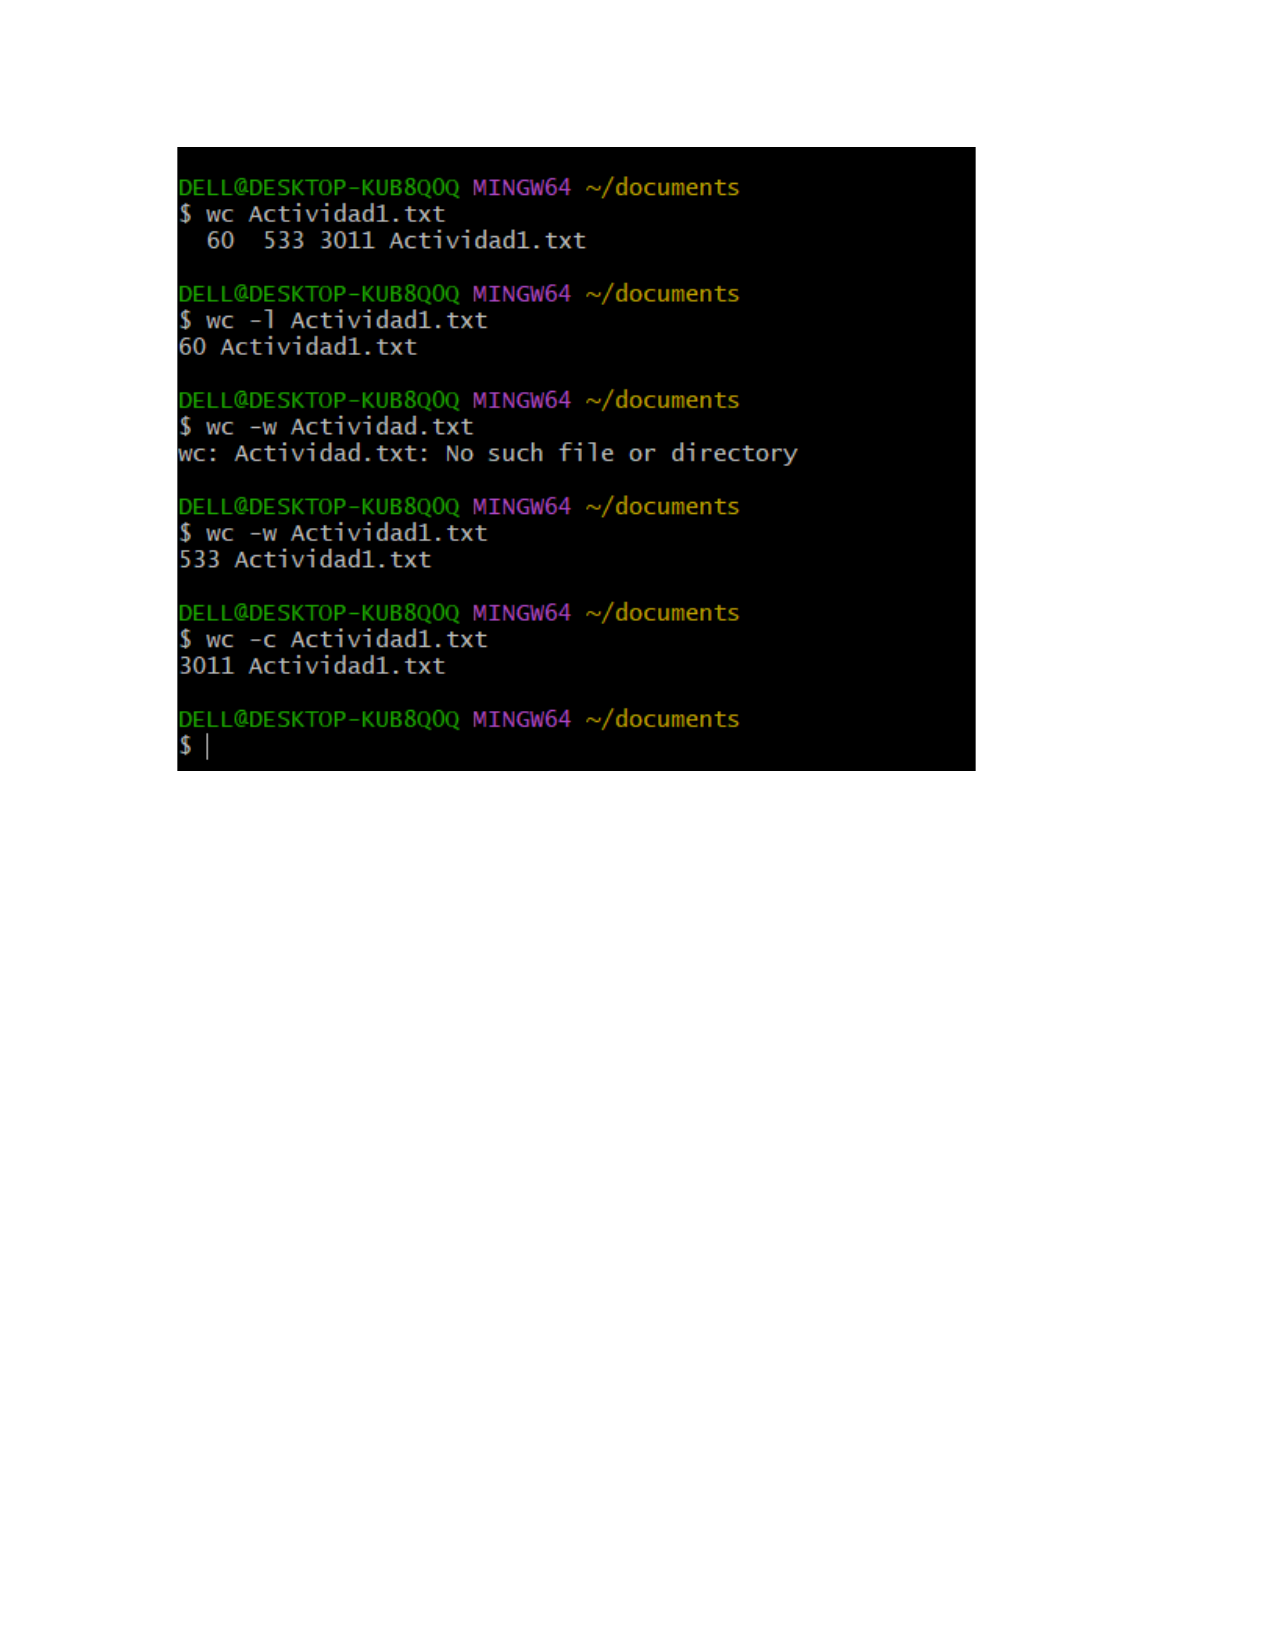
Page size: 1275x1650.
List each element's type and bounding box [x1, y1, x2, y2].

picture [177, 147, 976, 771]
